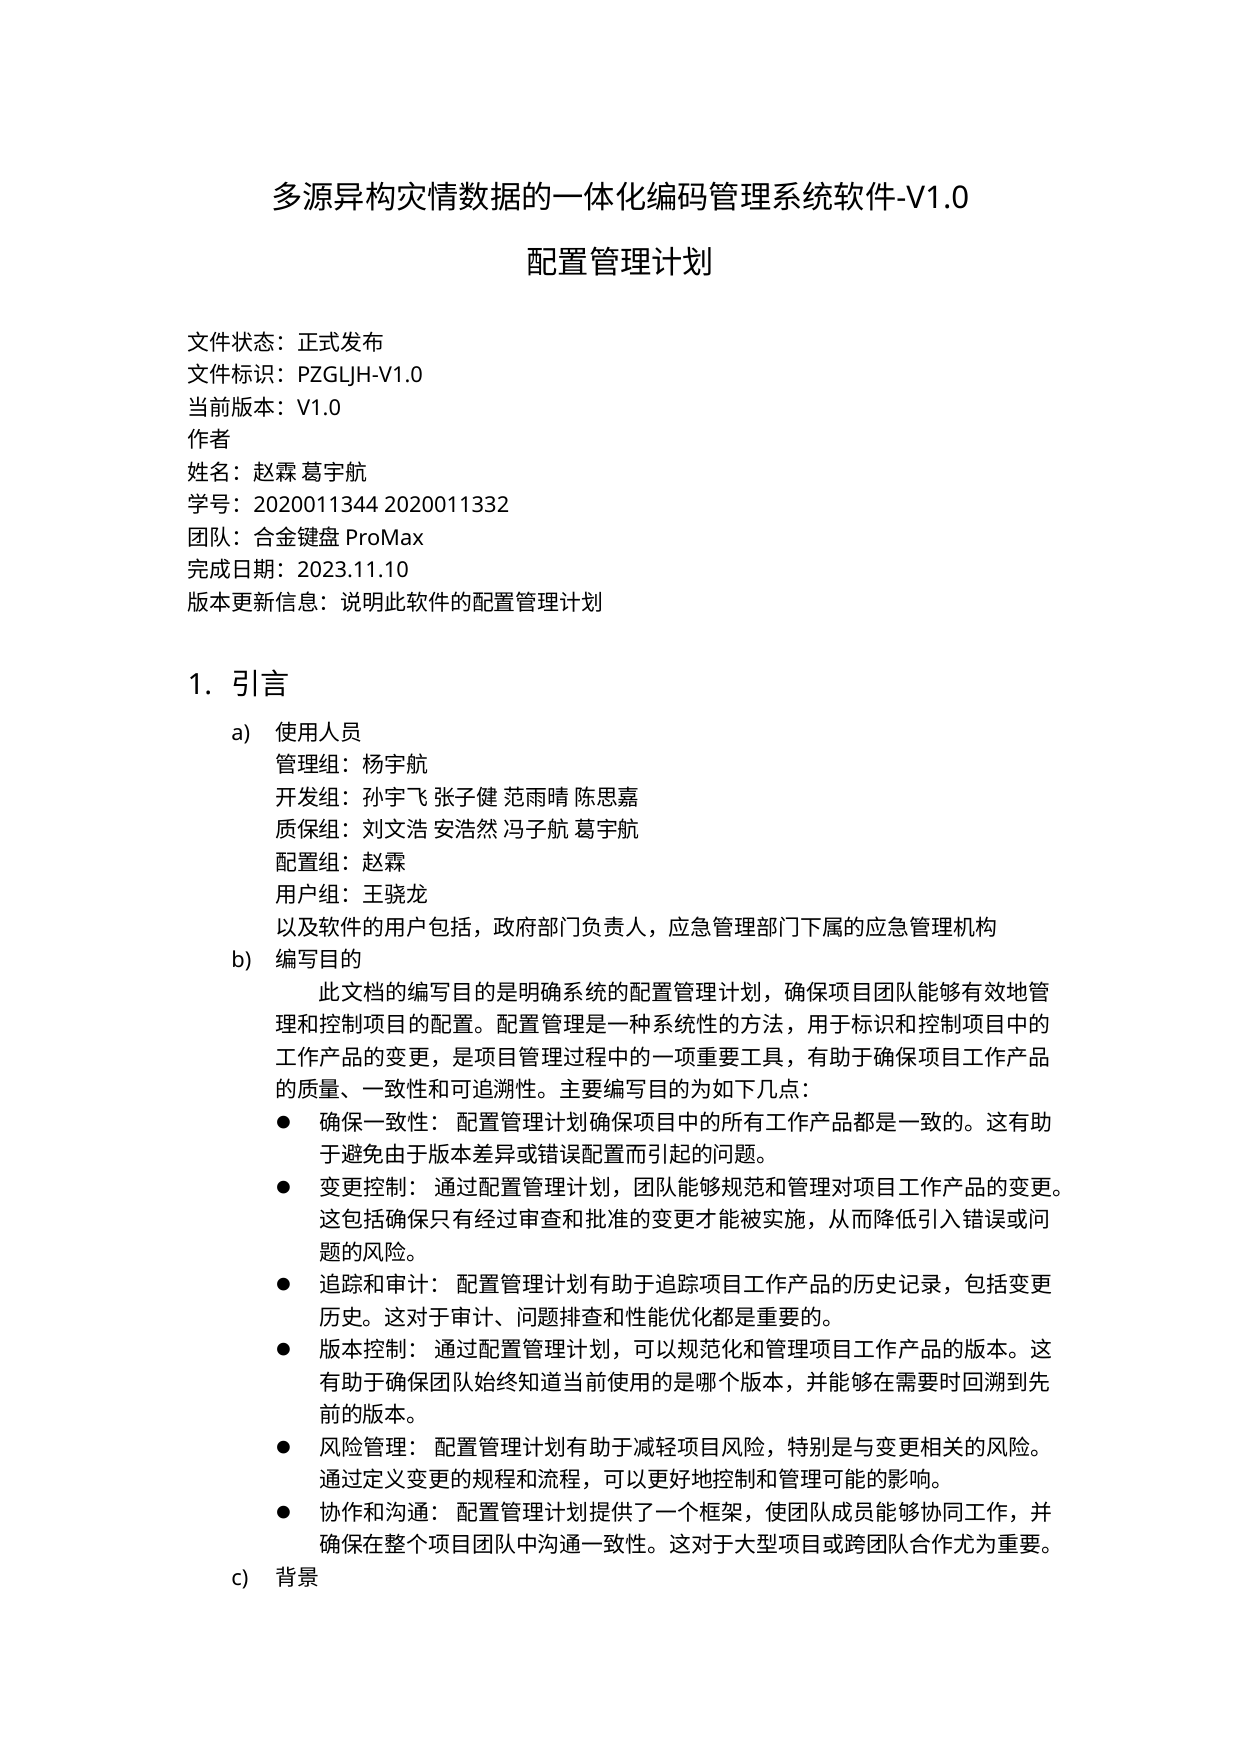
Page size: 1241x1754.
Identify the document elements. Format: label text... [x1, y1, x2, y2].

list 协作和沟通： 配置管理计划提供了一个框架，使团队成员能够协同工作，并确保在整个项目团队中沟通一致性。这对于大型项目或跨团队合作尤为重要。 [275, 1494, 1053, 1559]
list 此文档的编写目的是明确系统的配置管理计划，确保项目团队能够有效地管理和控制项目的配置。配置管理是一种系统性的方法，用于标识和控制项目中的工作产品的变更，是项目管理过程中的一项重要工具，有助于确保项目工作产品的质量、一致性和可追溯性。主要编写目的为如下几点： [275, 974, 1053, 1104]
text 文件标识：PZGLJH-V1.0 [187, 357, 1053, 389]
list 风险管理： 配置管理计划有助于减轻项目风险，特别是与变更相关的风险。通过定义变更的规程和流程，可以更好地控制和管理可能的影响。 [275, 1429, 1053, 1494]
text 团队：合金键盘ProMax [187, 519, 1053, 552]
list 管理组：杨宇航 [231, 747, 1053, 779]
list 开发组：孙宇飞 张子健 范雨晴 陈思嘉 [231, 779, 1053, 812]
text 文件状态：正式发布 [187, 324, 1053, 357]
list 引言 [187, 649, 1053, 714]
list 版本控制： 通过配置管理计划，可以规范化和管理项目工作产品的版本。这有助于确保团队始终知道当前使用的是哪个版本，并能够在需要时回溯到先前的版本。 [275, 1332, 1053, 1429]
list 使用人员 [231, 714, 1053, 747]
list 变更控制： 通过配置管理计划，团队能够规范和管理对项目工作产品的变更。这包括确保只有经过审查和批准的变更才能被实施，从而降低引入错误或问题的风险。 [275, 1169, 1053, 1267]
list 配置组：赵霖 [231, 844, 1053, 877]
list 用户组：王骁龙 [275, 877, 1053, 909]
text 姓名：赵霖 葛宇航 [187, 454, 1053, 487]
text 作者 [187, 422, 1053, 454]
text 多源异构灾情数据的一体化编码管理系统软件-V1.0 [187, 162, 1053, 227]
text 版本更新信息：说明此软件的配置管理计划 [187, 584, 1053, 617]
list 编写目的 [231, 942, 1053, 974]
text 当前版本：V1.0 [187, 389, 1053, 422]
list 确保一致性： 配置管理计划确保项目中的所有工作产品都是一致的。这有助于避免由于版本差异或错误配置而引起的问题。 [275, 1104, 1053, 1169]
list 背景 [231, 1559, 1053, 1592]
list 追踪和审计： 配置管理计划有助于追踪项目工作产品的历史记录，包括变更历史。这对于审计、问题排查和性能优化都是重要的。 [275, 1267, 1053, 1332]
text 配置管理计划 [187, 227, 1053, 292]
text 学号：2020011344 2020011332 [187, 487, 1053, 519]
list 质保组：刘文浩 安浩然 冯子航 葛宇航 [231, 812, 1053, 844]
list 以及软件的用户包括，政府部门负责人，应急管理部门下属的应急管理机构 [275, 909, 1053, 942]
text 完成日期：2023.11.10 [187, 552, 1053, 584]
